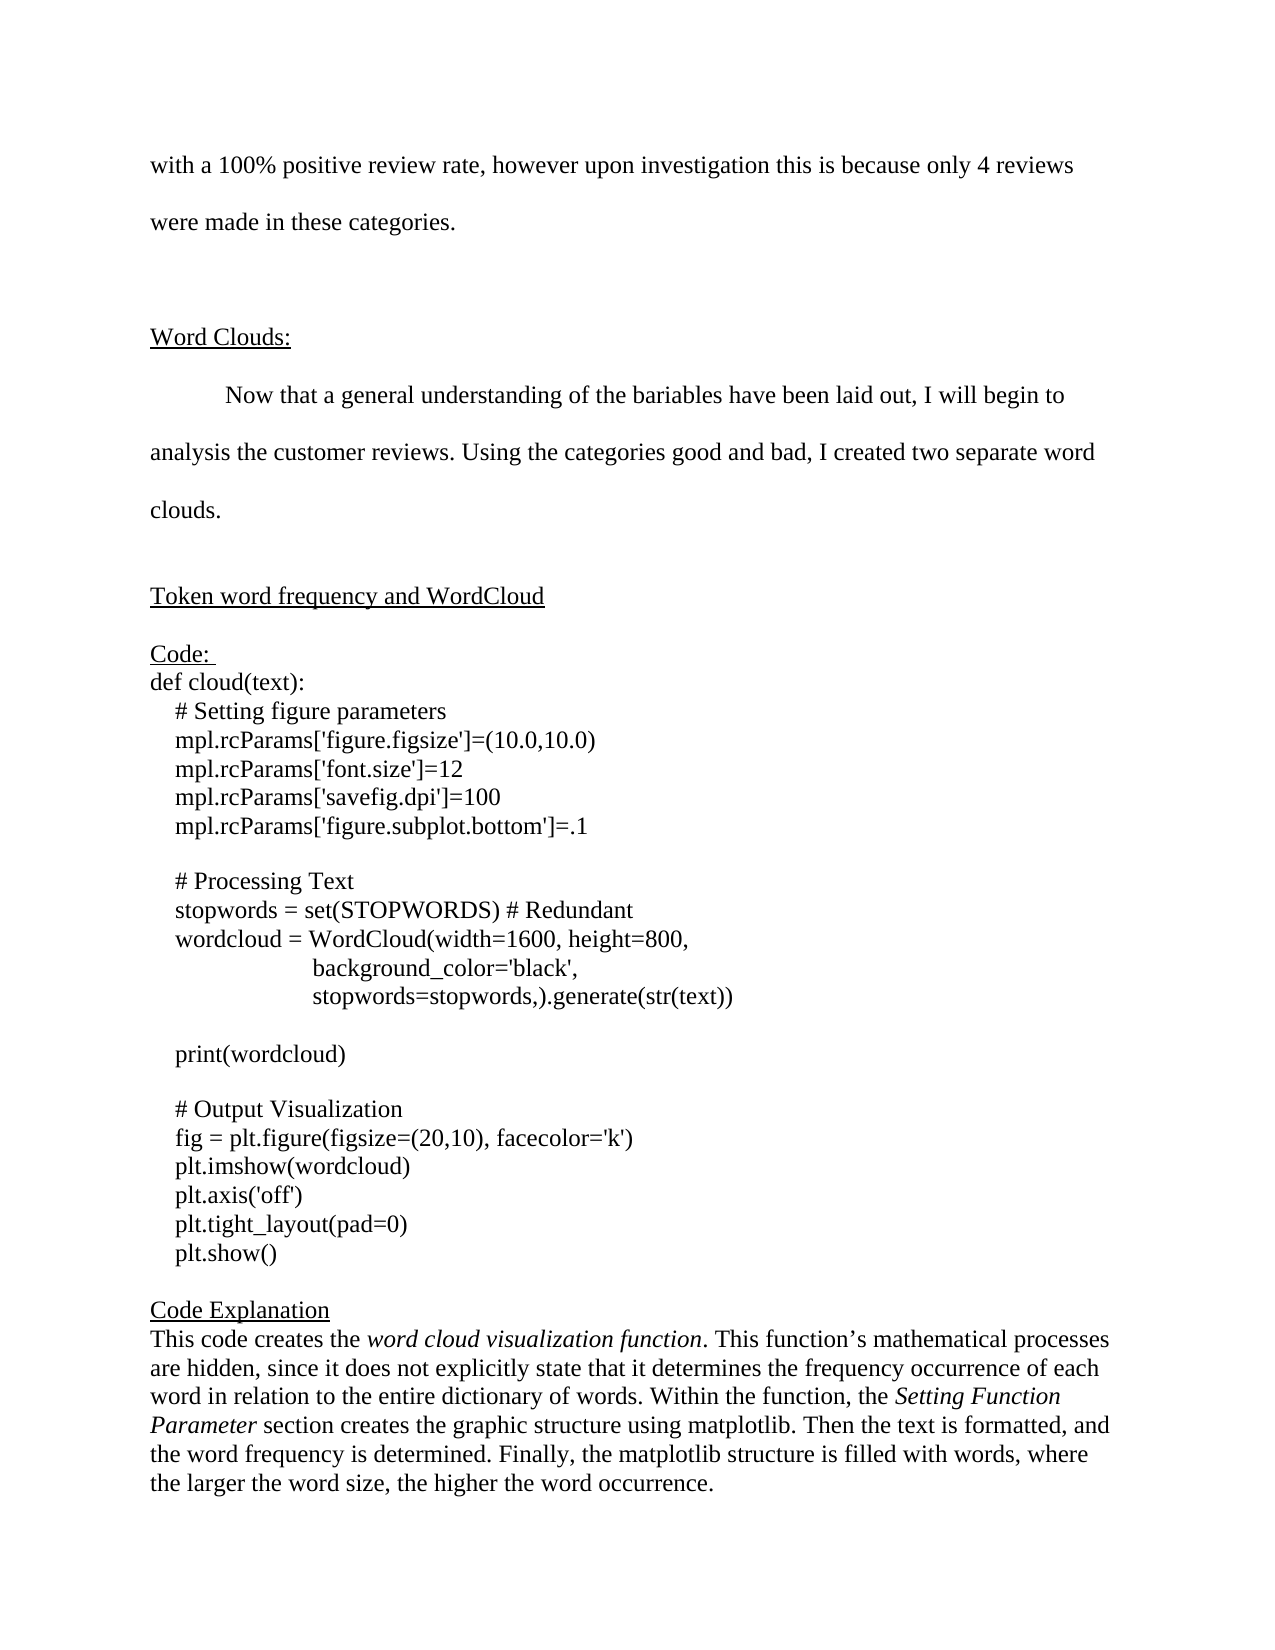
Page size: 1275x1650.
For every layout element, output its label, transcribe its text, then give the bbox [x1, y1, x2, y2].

text mpl.rcParams['figure.figsize']=(10.0,10.0) [150, 725, 1125, 754]
text Code: [150, 639, 1125, 667]
text Token word frequency and WordCloud [150, 581, 1125, 610]
text background_color='black', [150, 953, 1125, 981]
text This code creates the word cloud visualization function. This function’s mathematical processes are hidden, since it does not explicitly state that it determines the frequency occurrence of each word in relation to the entire dictionary of words. Within the function, the Setting Function Parameter section creates the graphic structure using matplotlib. Then the text is formatted, and the word frequency is determined. Finally, the matplotlib structure is filled with words, where the larger the word size, the higher the word occurrence. [150, 1324, 1125, 1496]
text plt.show() [150, 1238, 1125, 1266]
text # Processing Text [150, 866, 1125, 895]
text Now that a general understanding of the bariables have been laid out, I will begin to analysis the customer reviews. Using the categories good and bad, I created two separate word clouds. [150, 380, 1125, 524]
text wordcloud = WordCloud(width=1600, height=800, [150, 924, 1125, 953]
text stopwords = set(STOPWORDS) # Redundant [150, 895, 1125, 924]
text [150, 150, 1125, 236]
text def cloud(text): [150, 667, 1125, 696]
text plt.tight_layout(pad=0) [150, 1209, 1125, 1238]
text mpl.rcParams['figure.subplot.bottom']=.1 [150, 811, 1125, 840]
text Word Clouds: [150, 322, 1125, 351]
text plt.imshow(wordcloud) [150, 1151, 1125, 1180]
text fig = plt.figure(figsize=(20,10), facecolor='k') [150, 1123, 1125, 1151]
text # Output Visualization [150, 1094, 1125, 1123]
text mpl.rcParams['font.size']=12 [150, 754, 1125, 782]
text # Setting figure parameters [150, 696, 1125, 725]
text mpl.rcParams['savefig.dpi']=100 [150, 782, 1125, 811]
text Code Explanation [150, 1295, 1125, 1324]
text stopwords=stopwords,).generate(str(text)) [150, 981, 1125, 1010]
text plt.axis('off') [150, 1180, 1125, 1209]
text print(wordcloud) [150, 1039, 1125, 1068]
